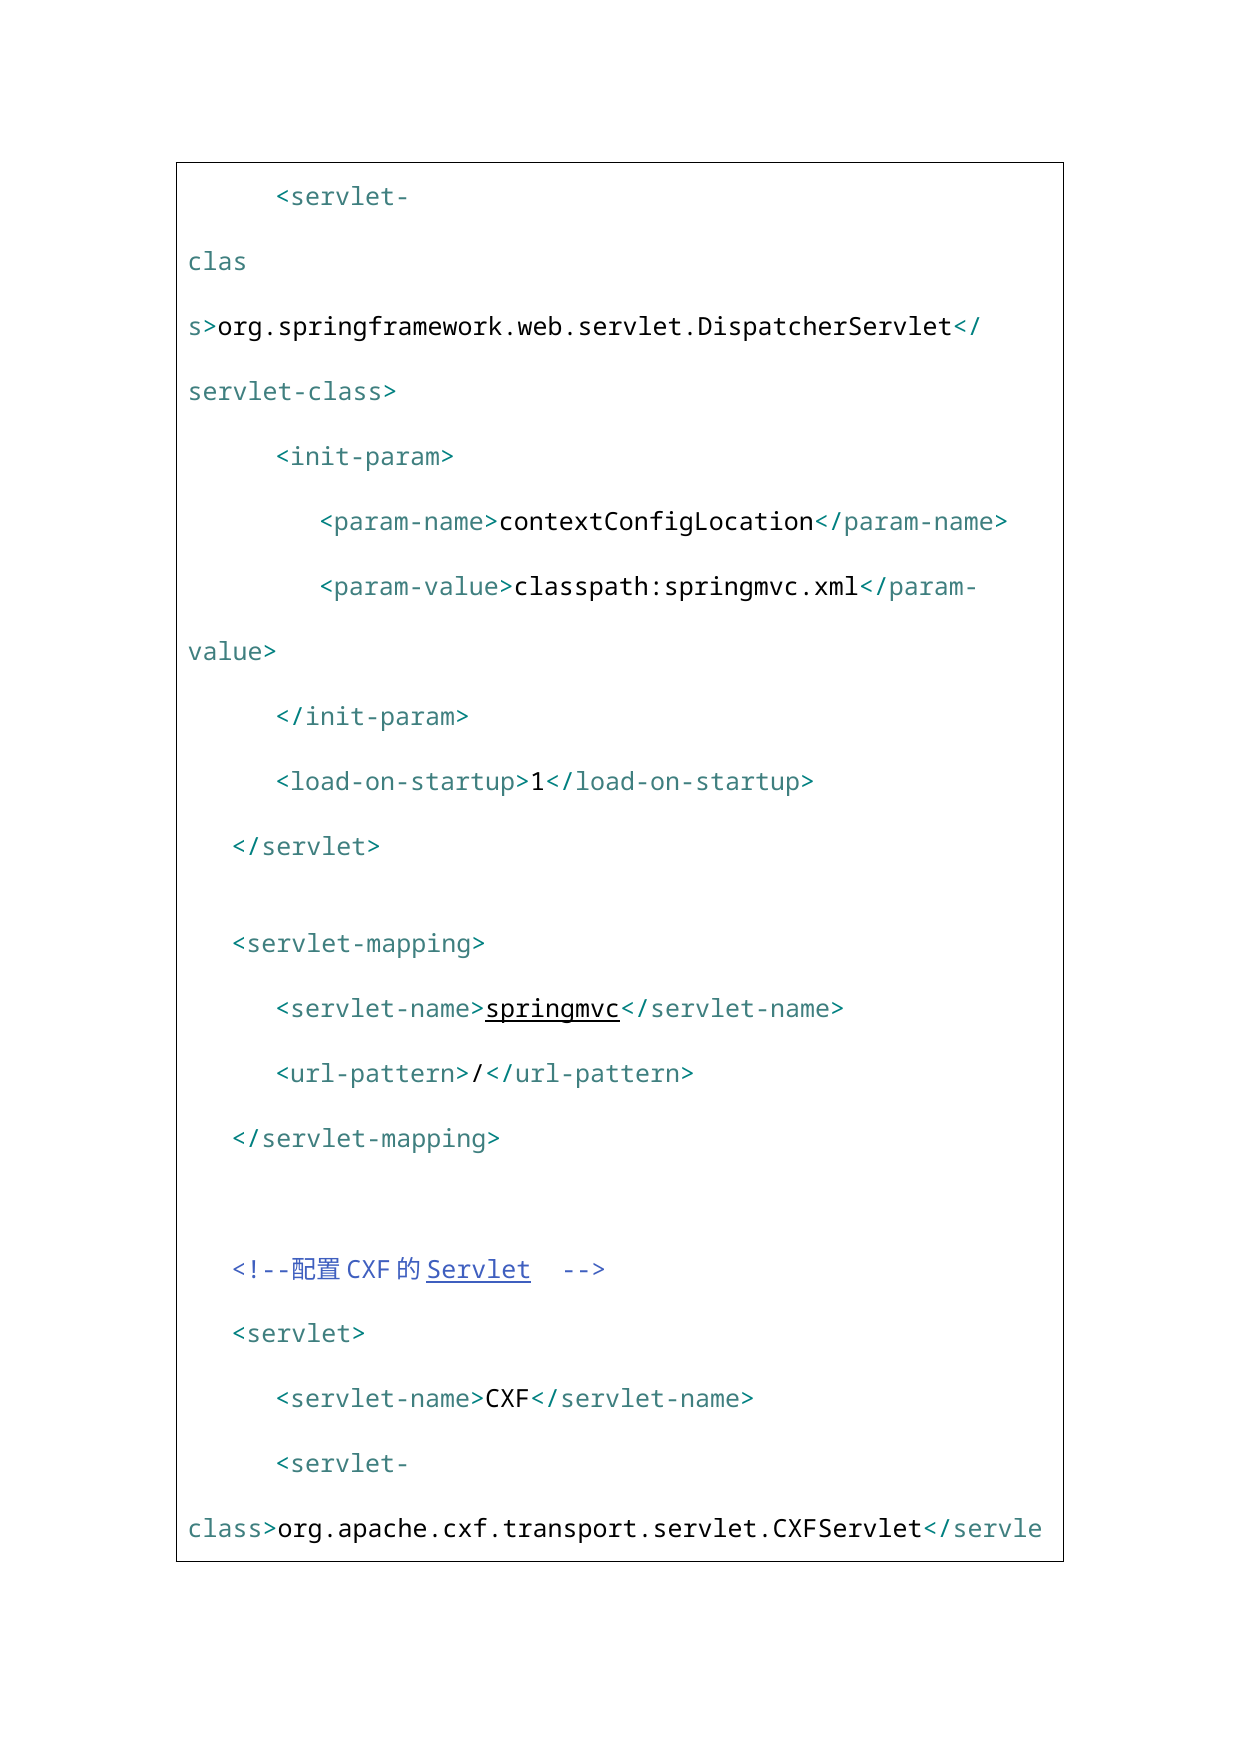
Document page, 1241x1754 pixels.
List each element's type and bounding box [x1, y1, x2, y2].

table_header [177, 163, 1063, 1561]
